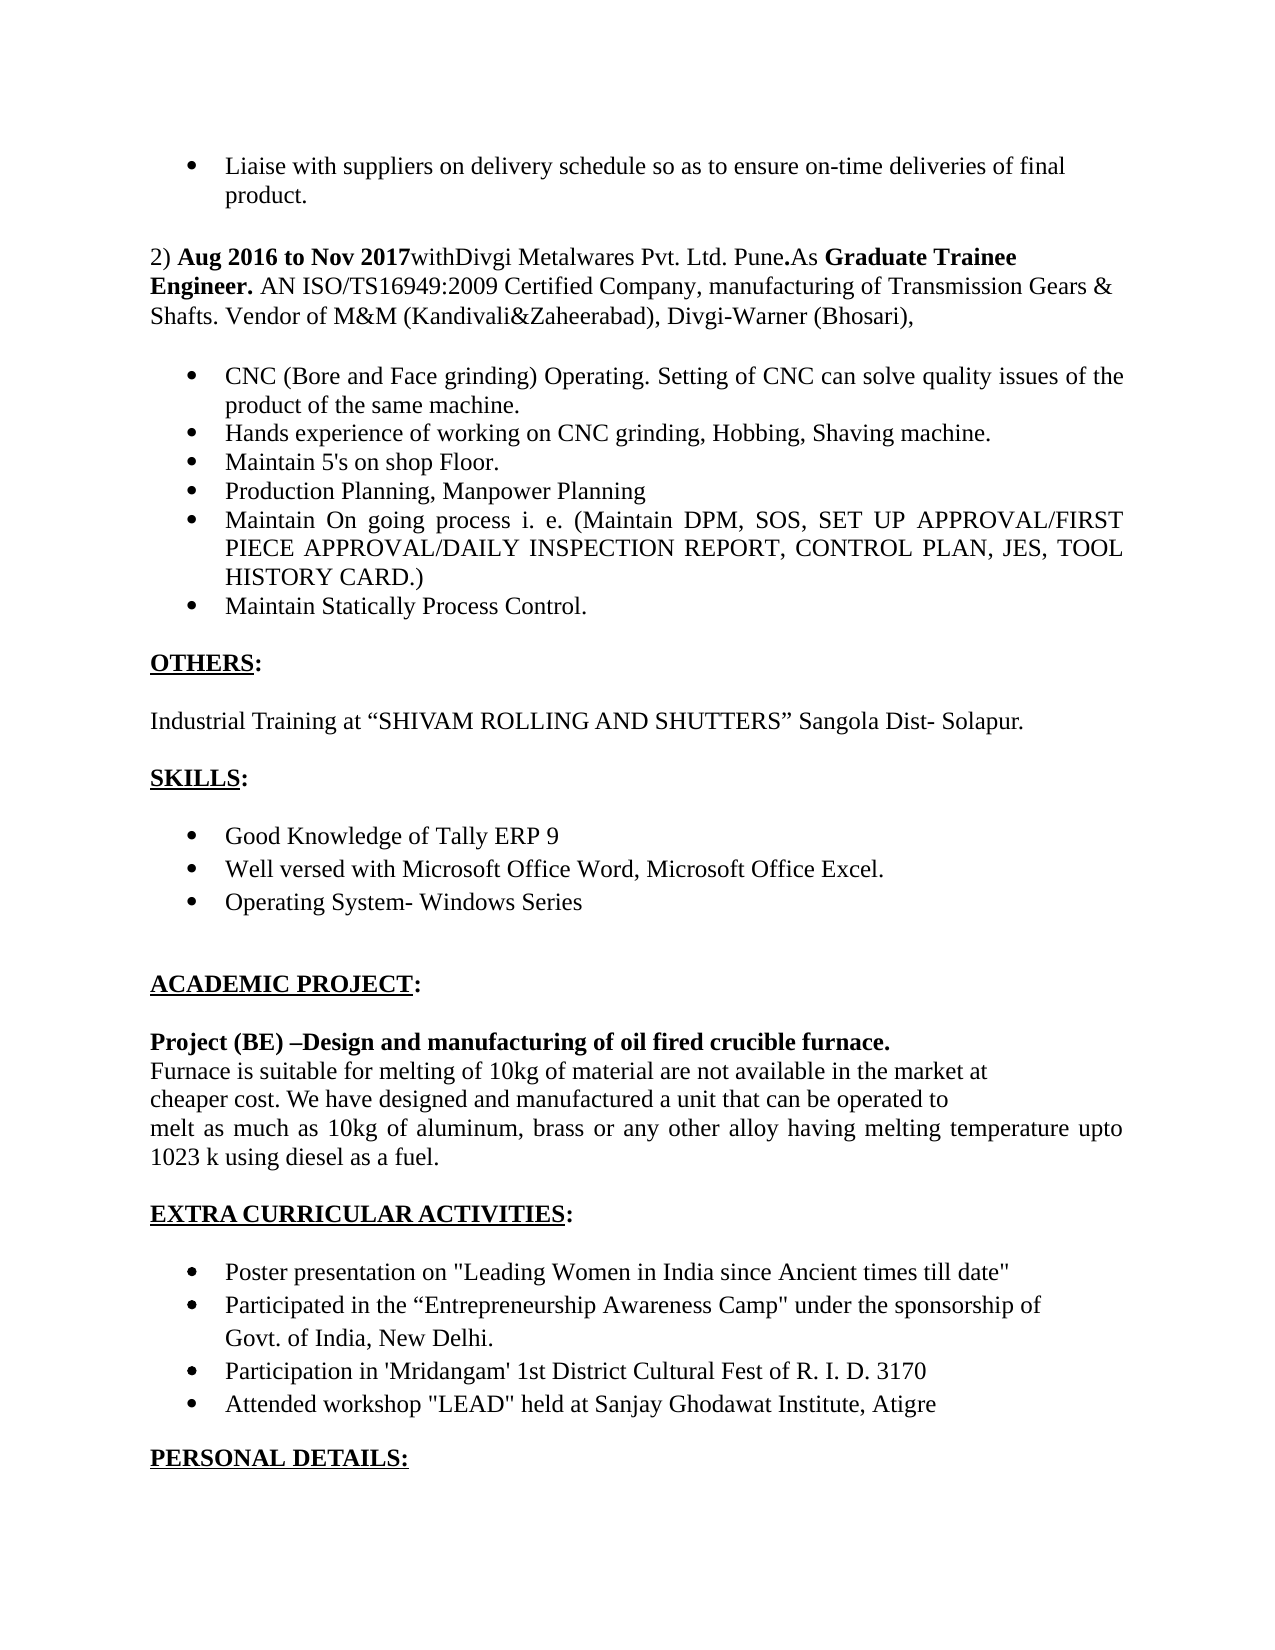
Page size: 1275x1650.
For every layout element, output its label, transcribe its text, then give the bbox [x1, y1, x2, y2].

text 2) Aug 2016 to Nov 2017withDivgi Metalwares Pvt. Ltd. Pune.As Graduate Trainee Engineer. AN ISO/TS16949:2009 Certified Company, manufacturing of Transmission Gears & Shafts. Vendor of M&M (Kandivali&Zaheerabad), Divgi-Warner (Bhosari), [150, 241, 1125, 330]
list Well versed with Microsoft Office Word, Microsoft Office Excel. [187, 854, 1125, 883]
list Operating System- Windows Series [187, 887, 1125, 916]
list Attended workshop "LEAD" held at Sanjay Ghodawat Institute, Atigre [187, 1389, 1099, 1418]
text PERSONAL DETAILS: [150, 1443, 1125, 1472]
list Maintain 5's on shop Floor. [187, 447, 1125, 476]
text cheaper cost. We have designed and manufactured a unit that can be operated to [150, 1084, 1125, 1113]
list Maintain Statically Process Control. [187, 591, 1125, 620]
text Furnace is suitable for melting of 10kg of material are not available in the market at [150, 1056, 1125, 1084]
list Production Planning, Manpower Planning [187, 476, 1125, 505]
list Liaise with suppliers on delivery schedule so as to ensure on-time deliveries of final product. [187, 150, 1125, 209]
list Hands experience of working on CNC grinding, Hobbing, Shaving machine. [187, 418, 1125, 447]
text melt as much as 10kg of aluminum, brass or any other alloy having melting temperature upto 1023 k using diesel as a fuel. [150, 1113, 1125, 1171]
list Maintain On going process i. e. (Maintain DPM, SOS, SET UP APPROVAL/FIRST PIECE APPROVAL/DAILY INSPECTION REPORT, CONTROL PLAN, JES, TOOL HISTORY CARD.) [187, 505, 1125, 591]
list CNC (Bore and Face grinding) Operating. Setting of CNC can solve quality issues of the product of the same machine. [187, 361, 1125, 418]
text Project (BE) –Design and manufacturing of oil fired crucible furnace. [150, 1027, 1125, 1056]
text Industrial Training at “SHIVAM ROLLING AND SHUTTERS” Sangola Dist- Solapur. [150, 706, 1125, 735]
list Poster presentation on "Leading Women in India since Ancient times till date" [187, 1257, 1099, 1286]
list Participation in 'Mridangam' 1st District Cultural Fest of R. I. D. 3170 [187, 1356, 1099, 1385]
text EXTRA CURRICULAR ACTIVITIES: [150, 1199, 1099, 1228]
text ACADEMIC PROJECT: [150, 969, 1125, 998]
text OTHERS: [150, 648, 1125, 677]
list Participated in the “Entrepreneurship Awareness Camp" under the sponsorship of Govt. of India, New Delhi. [187, 1290, 1099, 1352]
list Good Knowledge of Tally ERP 9 [187, 821, 1125, 850]
text SKILLS: [150, 763, 1125, 792]
